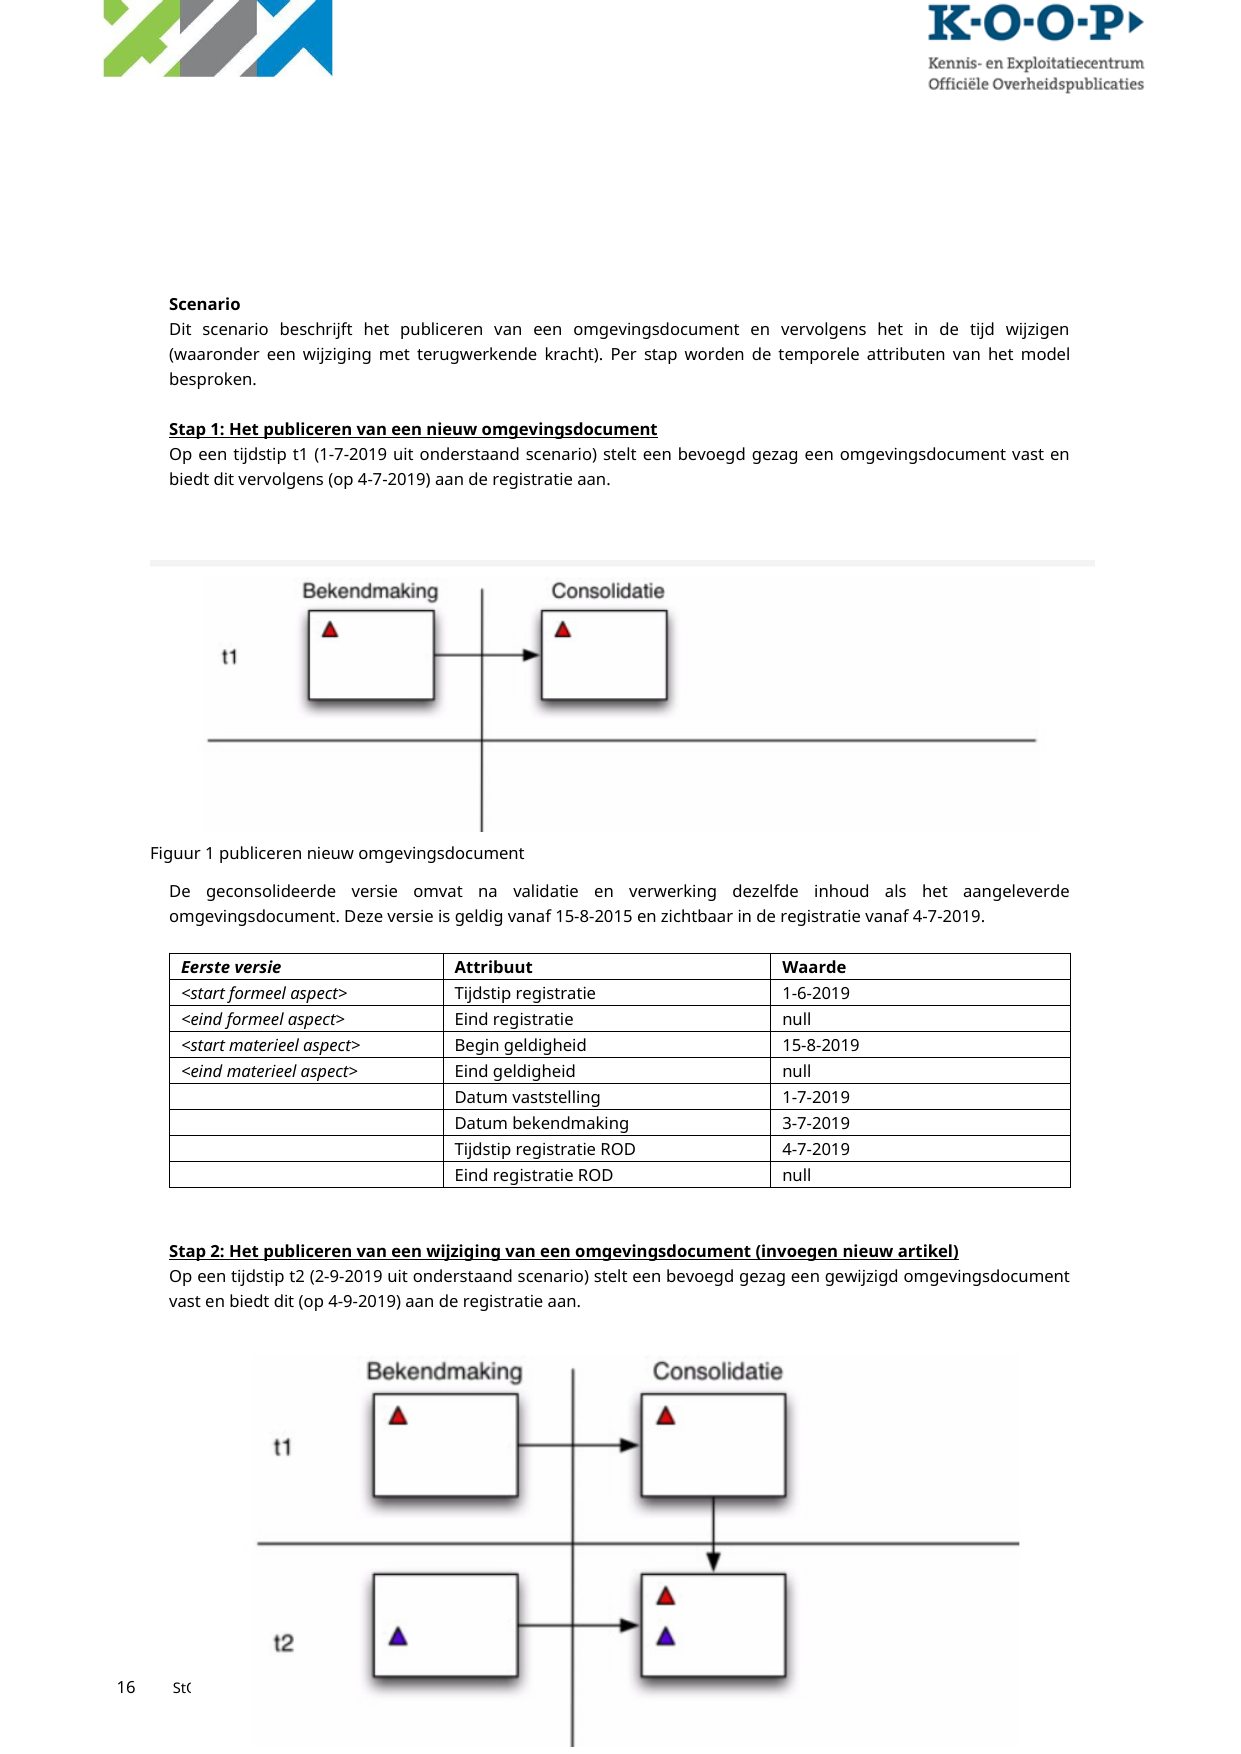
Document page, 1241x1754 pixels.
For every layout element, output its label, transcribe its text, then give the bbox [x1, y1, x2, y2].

table_cell <eind materieel aspect> [170, 1058, 443, 1083]
picture [274, 47, 333, 77]
table_cell null [771, 1162, 1070, 1187]
text Stap 1: Het publiceren van een nieuw omgevingsdocument [169, 416, 1071, 441]
text Stap 2: Het publiceren van een wijziging van een omgevingsdocument (invoegen nieuw artikel) [169, 1238, 1071, 1263]
table_cell <eind formeel aspect> [170, 1006, 443, 1031]
picture [920, 0, 1156, 101]
table_cell [170, 1162, 443, 1187]
picture [103, 0, 315, 77]
picture [150, 560, 1095, 832]
table_cell 3-7-2019 [771, 1110, 1070, 1135]
text Scenario [169, 291, 1071, 316]
picture [190, 1347, 1020, 1747]
table_cell 15-8-2019 [771, 1032, 1070, 1057]
table_cell Tijdstip registratie [444, 980, 770, 1004]
table_cell Datum bekendmaking [444, 1110, 770, 1135]
table_cell Eind registratie ROD [444, 1162, 770, 1187]
table_cell Eind registratie [444, 1006, 770, 1031]
text Dit scenario beschrijft het publiceren van een omgevingsdocument en vervolgens het in de tijd wijzigen (waaronder een wijziging met terugwerkende kracht). Per stap worden de temporele attributen van het model besproken. [169, 316, 1071, 391]
text Op een tijdstip t2 (2-9-2019 uit onderstaand scenario) stelt een bevoegd gezag een gewijzigd omgevingsdocument vast en biedt dit (op 4-9-2019) aan de registratie aan. [169, 1263, 1071, 1313]
table_cell Datum vaststelling [444, 1084, 770, 1109]
text Op een tijdstip t1 (1-7-2019 uit onderstaand scenario) stelt een bevoegd gezag een omgevingsdocument vast en biedt dit vervolgens (op 4-7-2019) aan de registratie aan. [169, 441, 1071, 491]
table_cell <start materieel aspect> [170, 1032, 443, 1057]
table_cell null [771, 1006, 1070, 1031]
table_cell 4-7-2019 [771, 1136, 1070, 1161]
table_cell [170, 1136, 443, 1161]
table_cell [170, 1084, 443, 1109]
text De geconsolideerde versie omvat na validatie en verwerking dezelfde inhoud als het aangeleverde omgevingsdocument. Deze versie is geldig vanaf 15-8-2015 en zichtbaar in de registratie vanaf 4-7-2019. [169, 877, 1071, 927]
table_cell Tijdstip registratie ROD [444, 1136, 770, 1161]
table_cell 1-6-2019 [771, 980, 1070, 1004]
table_cell 1-7-2019 [771, 1084, 1070, 1109]
table_cell Begin geldigheid [444, 1032, 770, 1057]
table_cell Eind geldigheid [444, 1058, 770, 1083]
table_header Waarde [771, 954, 1070, 978]
table_cell [170, 1110, 443, 1135]
table_header Attribuut [444, 954, 770, 978]
table_cell <start formeel aspect> [170, 980, 443, 1004]
table_cell null [771, 1058, 1070, 1083]
table_header Eerste versie [170, 954, 443, 978]
